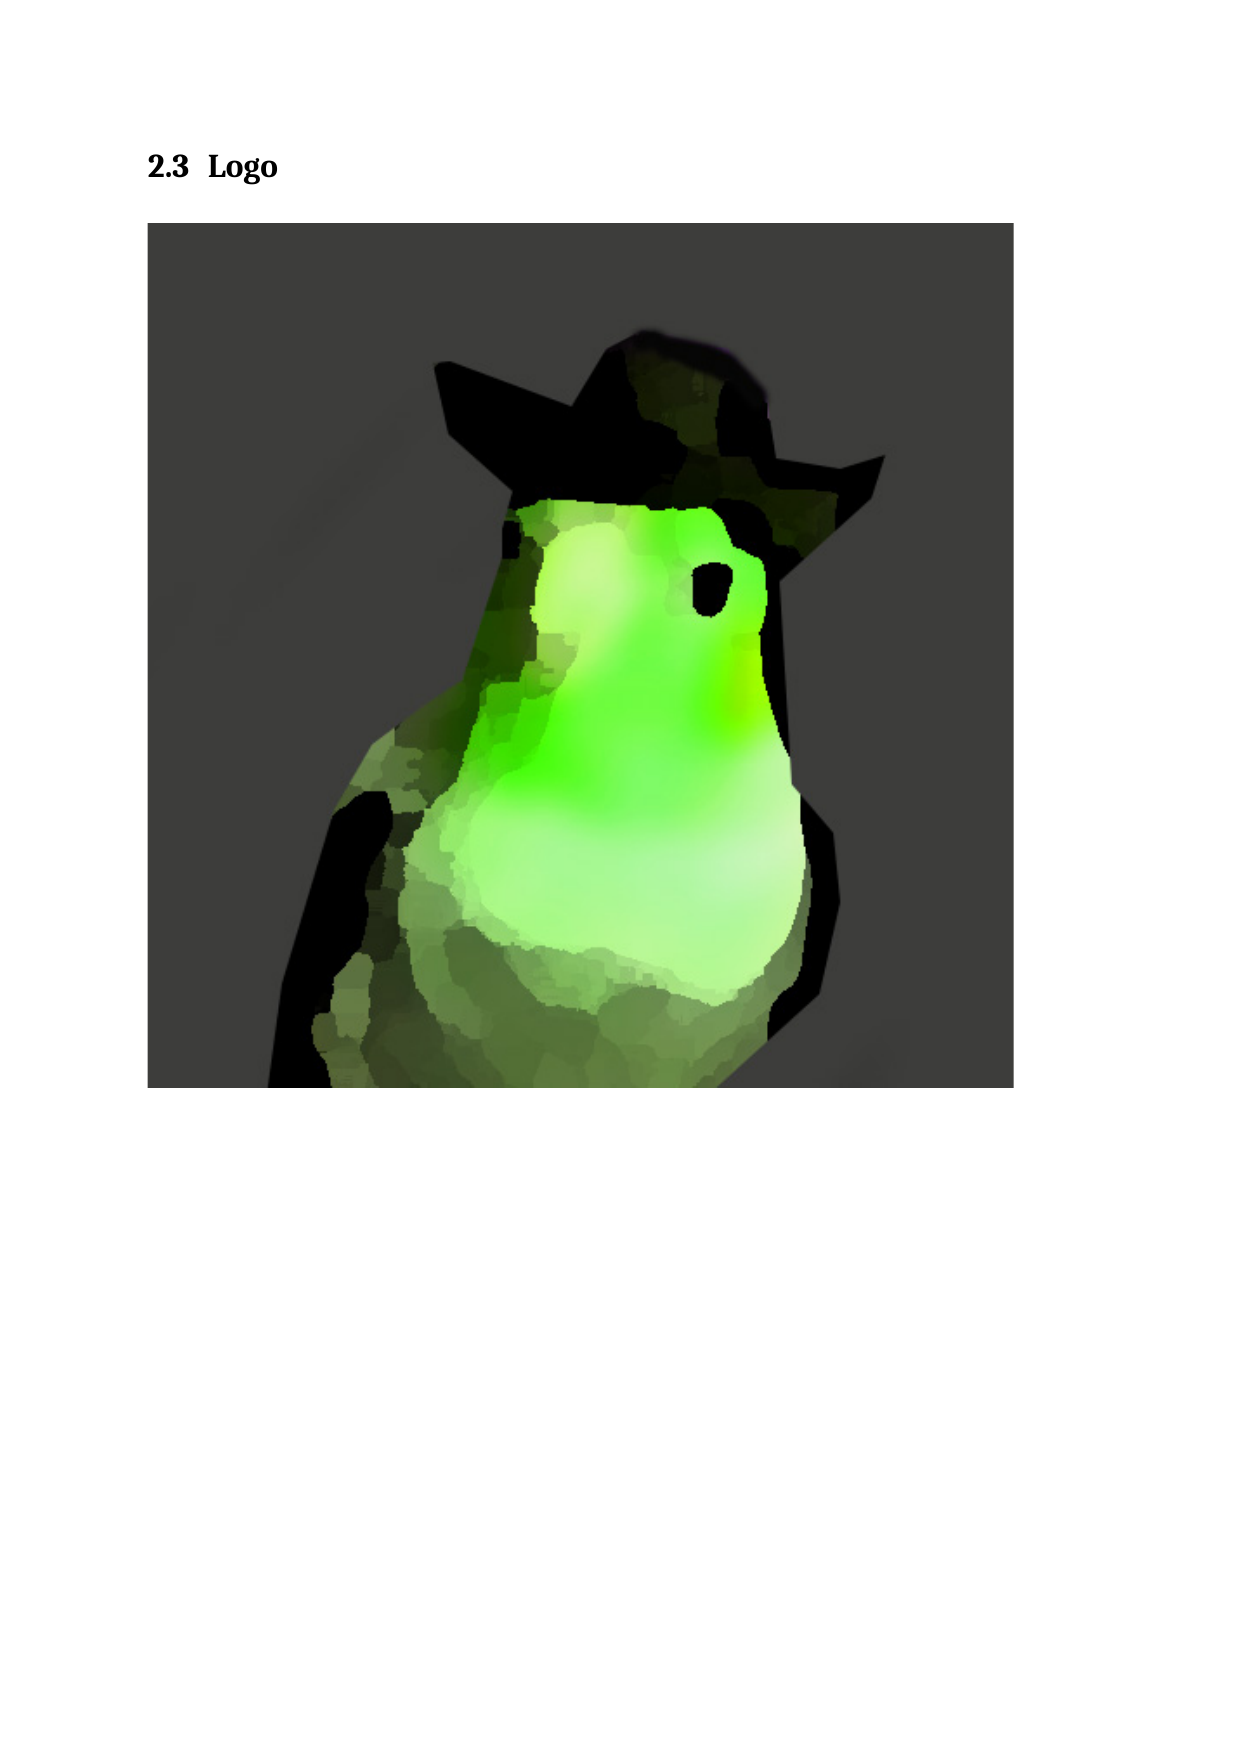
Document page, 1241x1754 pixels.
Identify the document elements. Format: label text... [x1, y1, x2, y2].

subtitle Logo [148, 148, 1093, 186]
picture [147, 223, 1014, 1088]
